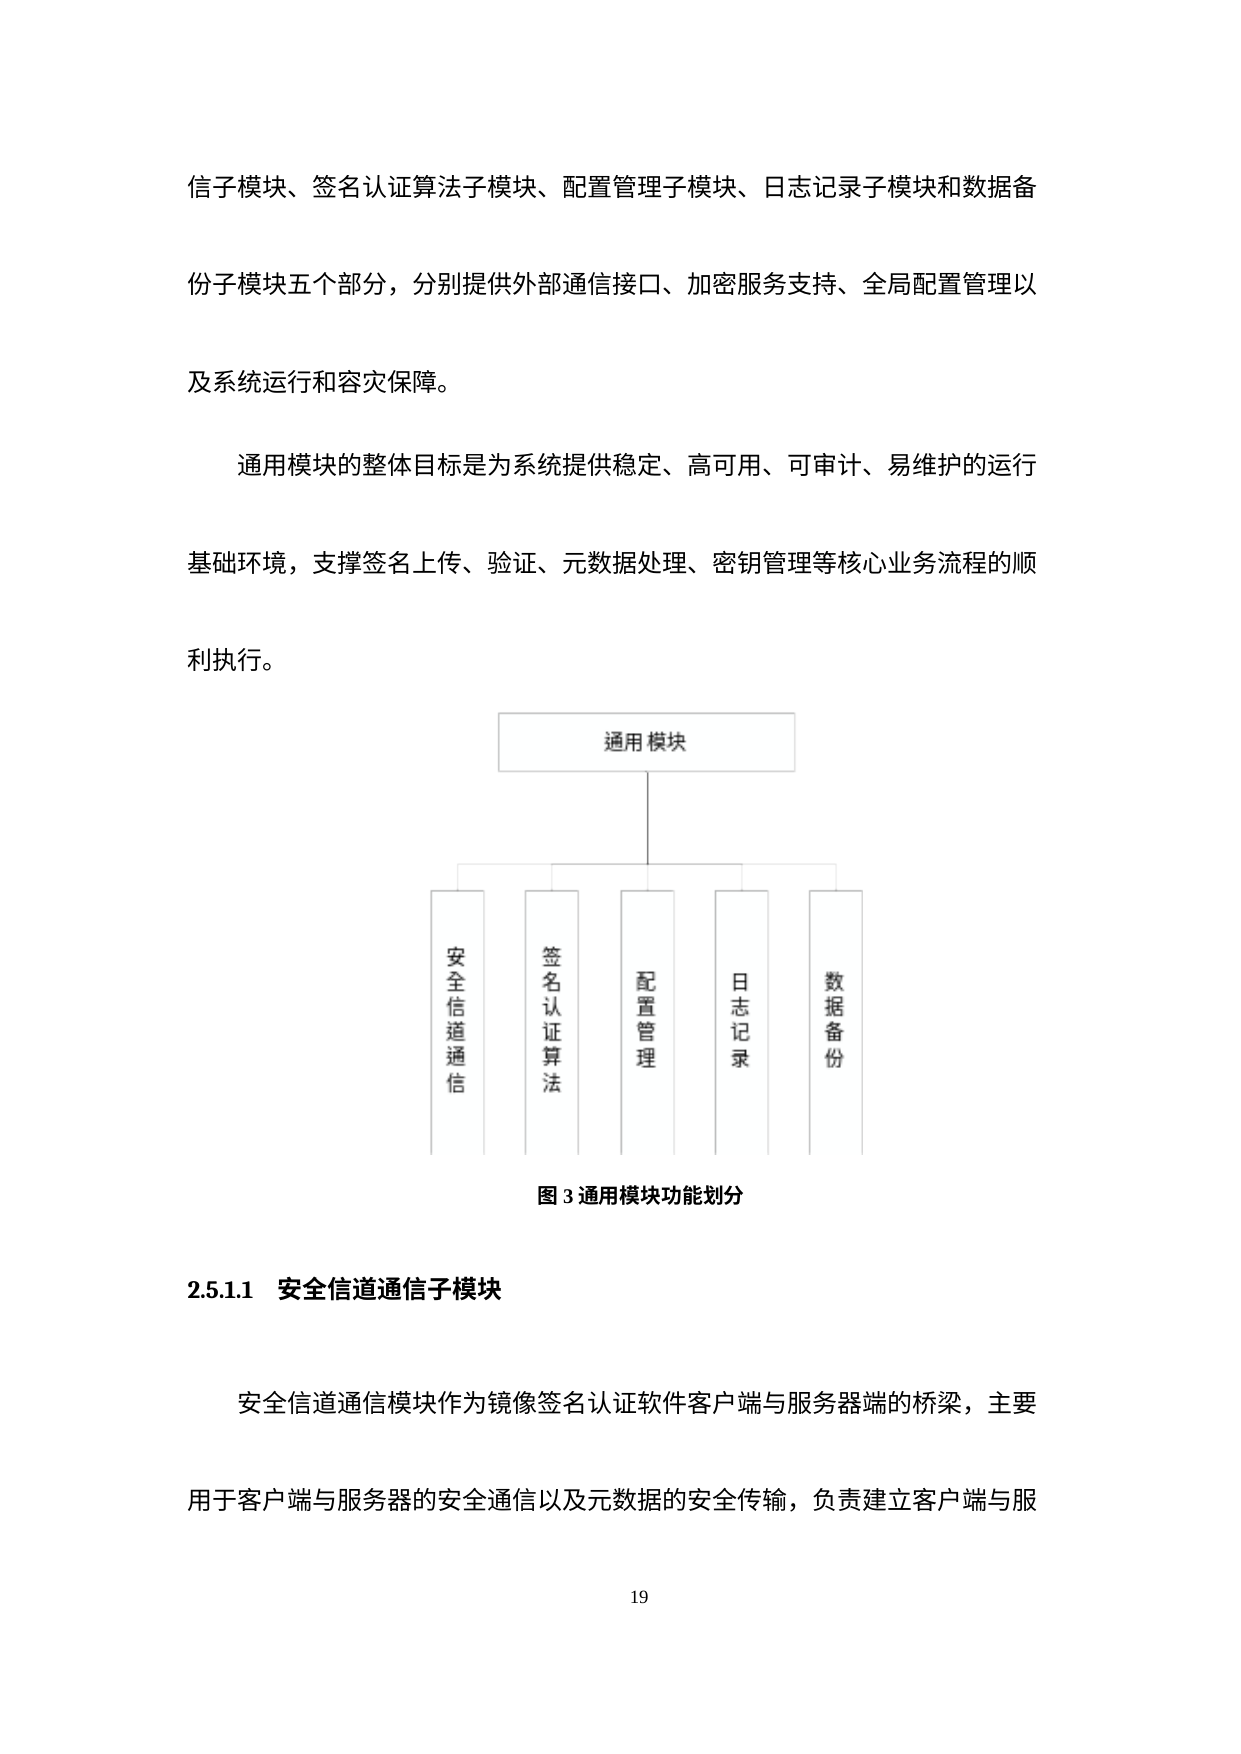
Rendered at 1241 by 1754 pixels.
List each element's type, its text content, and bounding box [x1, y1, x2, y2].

subtitle 安全信道通信子模块 [187, 1255, 1053, 1320]
text 通用模块的整体目标是为系统提供稳定、高可用、可审计、易维护的运行基础环境，支撑签名上传、验证、元数据处理、密钥管理等核心业务流程的顺利执行。 [187, 431, 1053, 691]
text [187, 1369, 1053, 1531]
text 图 3 通用模块功能划分 [187, 1179, 1053, 1211]
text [187, 153, 1053, 413]
